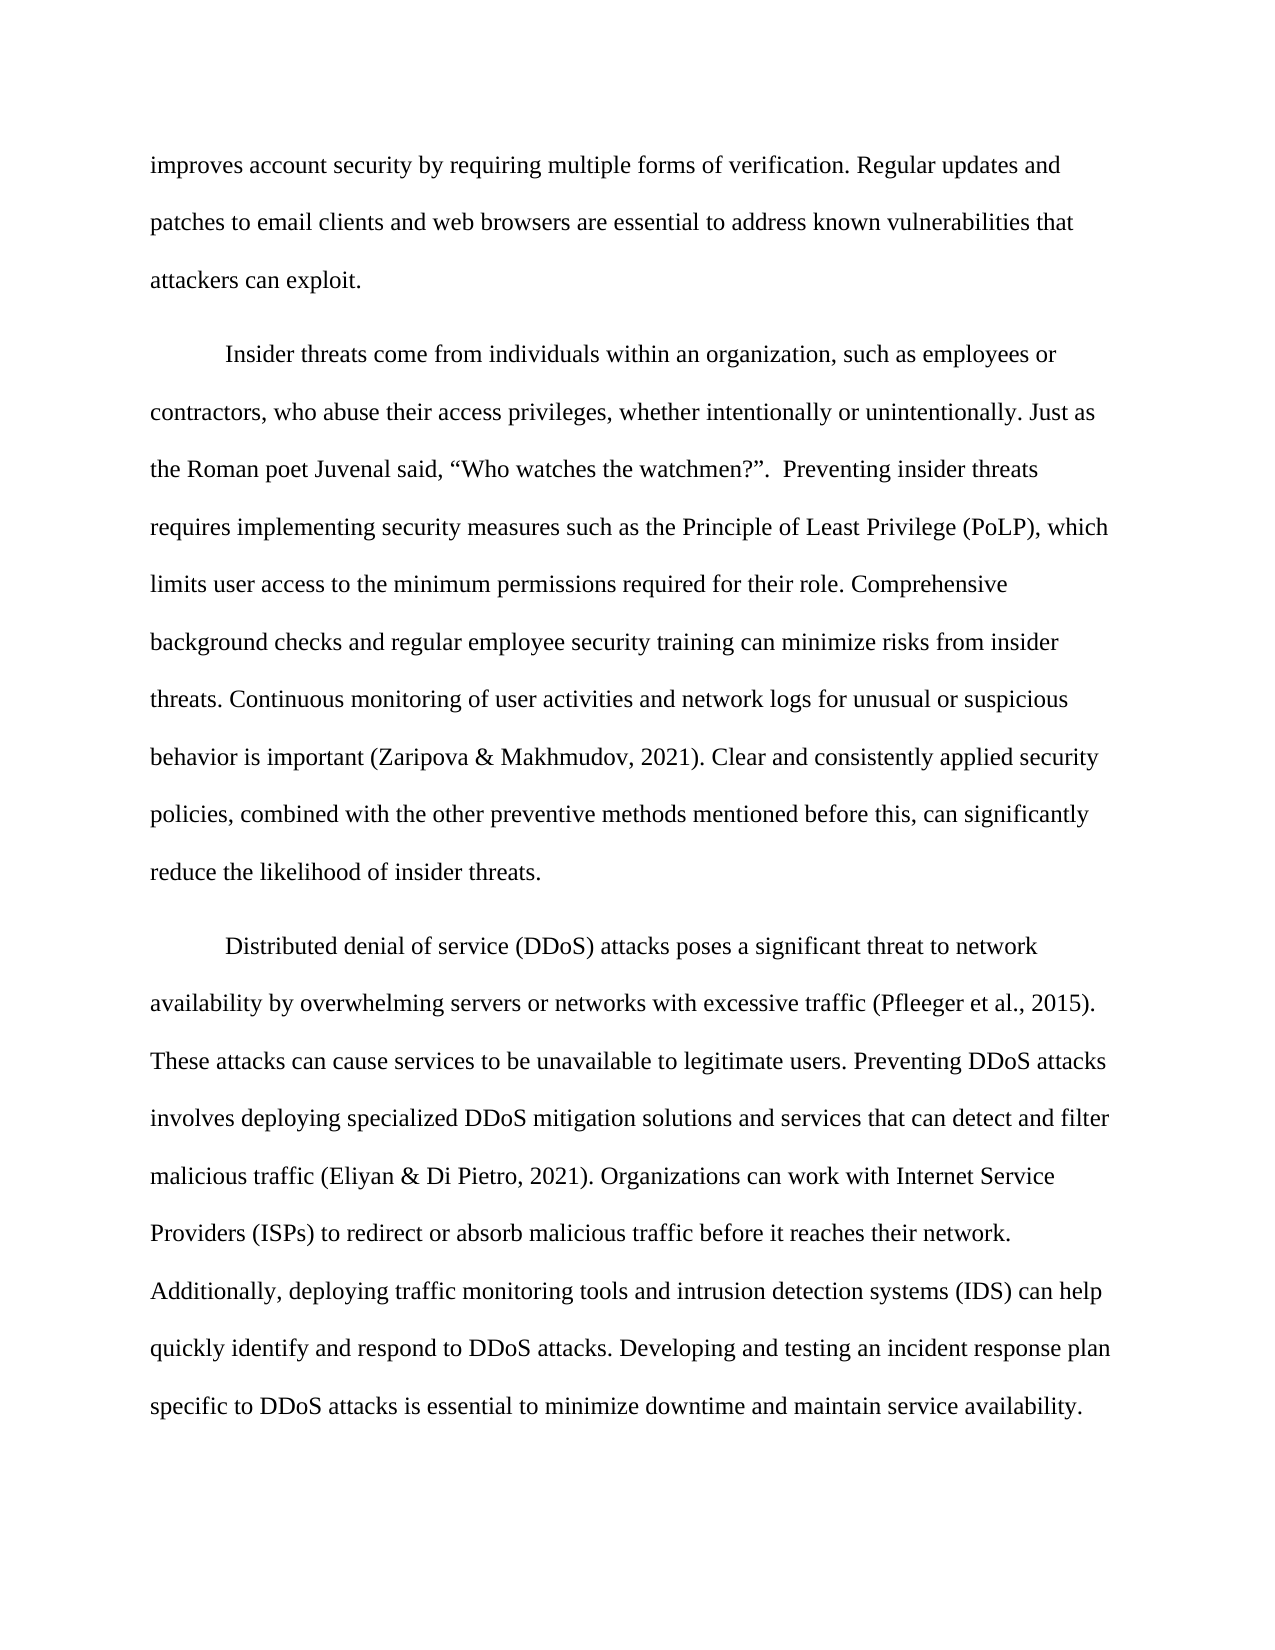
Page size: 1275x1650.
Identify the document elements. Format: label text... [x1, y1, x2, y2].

text Insider threats come from individuals within an organization, such as employees or contractors, who abuse their access privileges, whether intentionally or unintentionally. Just as the Roman poet Juvenal said, “Who watches the watchmen?”. Preventing insider threats requires implementing security measures such as the Principle of Least Privilege (PoLP), which limits user access to the minimum permissions required for their role. Comprehensive background checks and regular employee security training can minimize risks from insider threats. Continuous monitoring of user activities and network logs for unusual or suspicious behavior is important (Zaripova & Makhmudov, 2021). Clear and consistently applied security policies, combined with the other preventive methods mentioned before this, can significantly reduce the likelihood of insider threats. [150, 339, 1125, 885]
text Distributed denial of service (DDoS) attacks poses a significant threat to network availability by overwhelming servers or networks with excessive traffic (Pfleeger et al., 2015). These attacks can cause services to be unavailable to legitimate users. Preventing DDoS attacks involves deploying specialized DDoS mitigation solutions and services that can detect and filter malicious traffic (Eliyan & Di Pietro, 2021). Organizations can work with Internet Service Providers (ISPs) to redirect or absorb malicious traffic before it reaches their network. Additionally, deploying traffic monitoring tools and intrusion detection systems (IDS) can help quickly identify and respond to DDoS attacks. Developing and testing an incident response plan specific to DDoS attacks is essential to minimize downtime and maintain service availability. [150, 931, 1125, 1419]
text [150, 150, 1125, 294]
